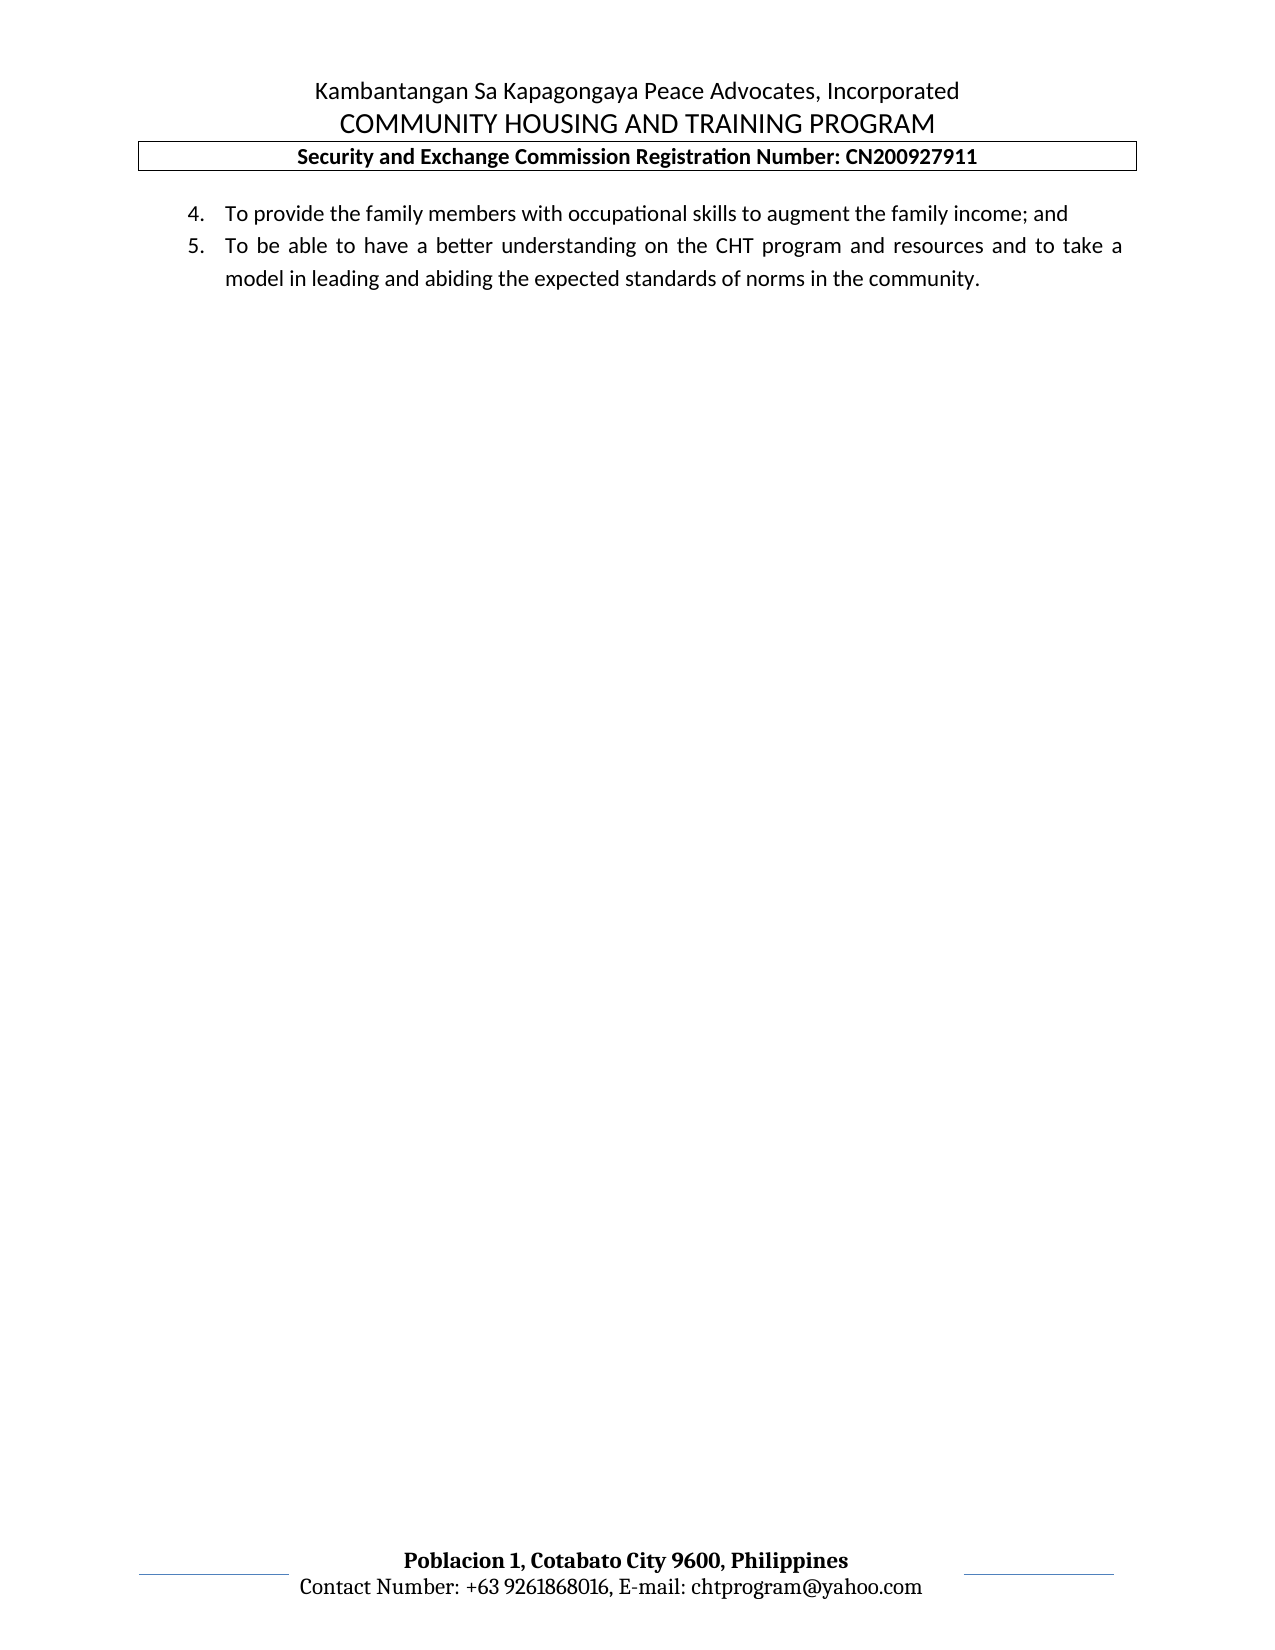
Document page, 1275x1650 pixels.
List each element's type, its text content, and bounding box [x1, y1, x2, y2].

list To provide the family members with occupational skills to augment the family income; and [187, 199, 1125, 227]
list To be able to have a better understanding on the CHT program and resources and to take a model in leading and abiding the expected standards of norms in the community. [187, 231, 1125, 292]
